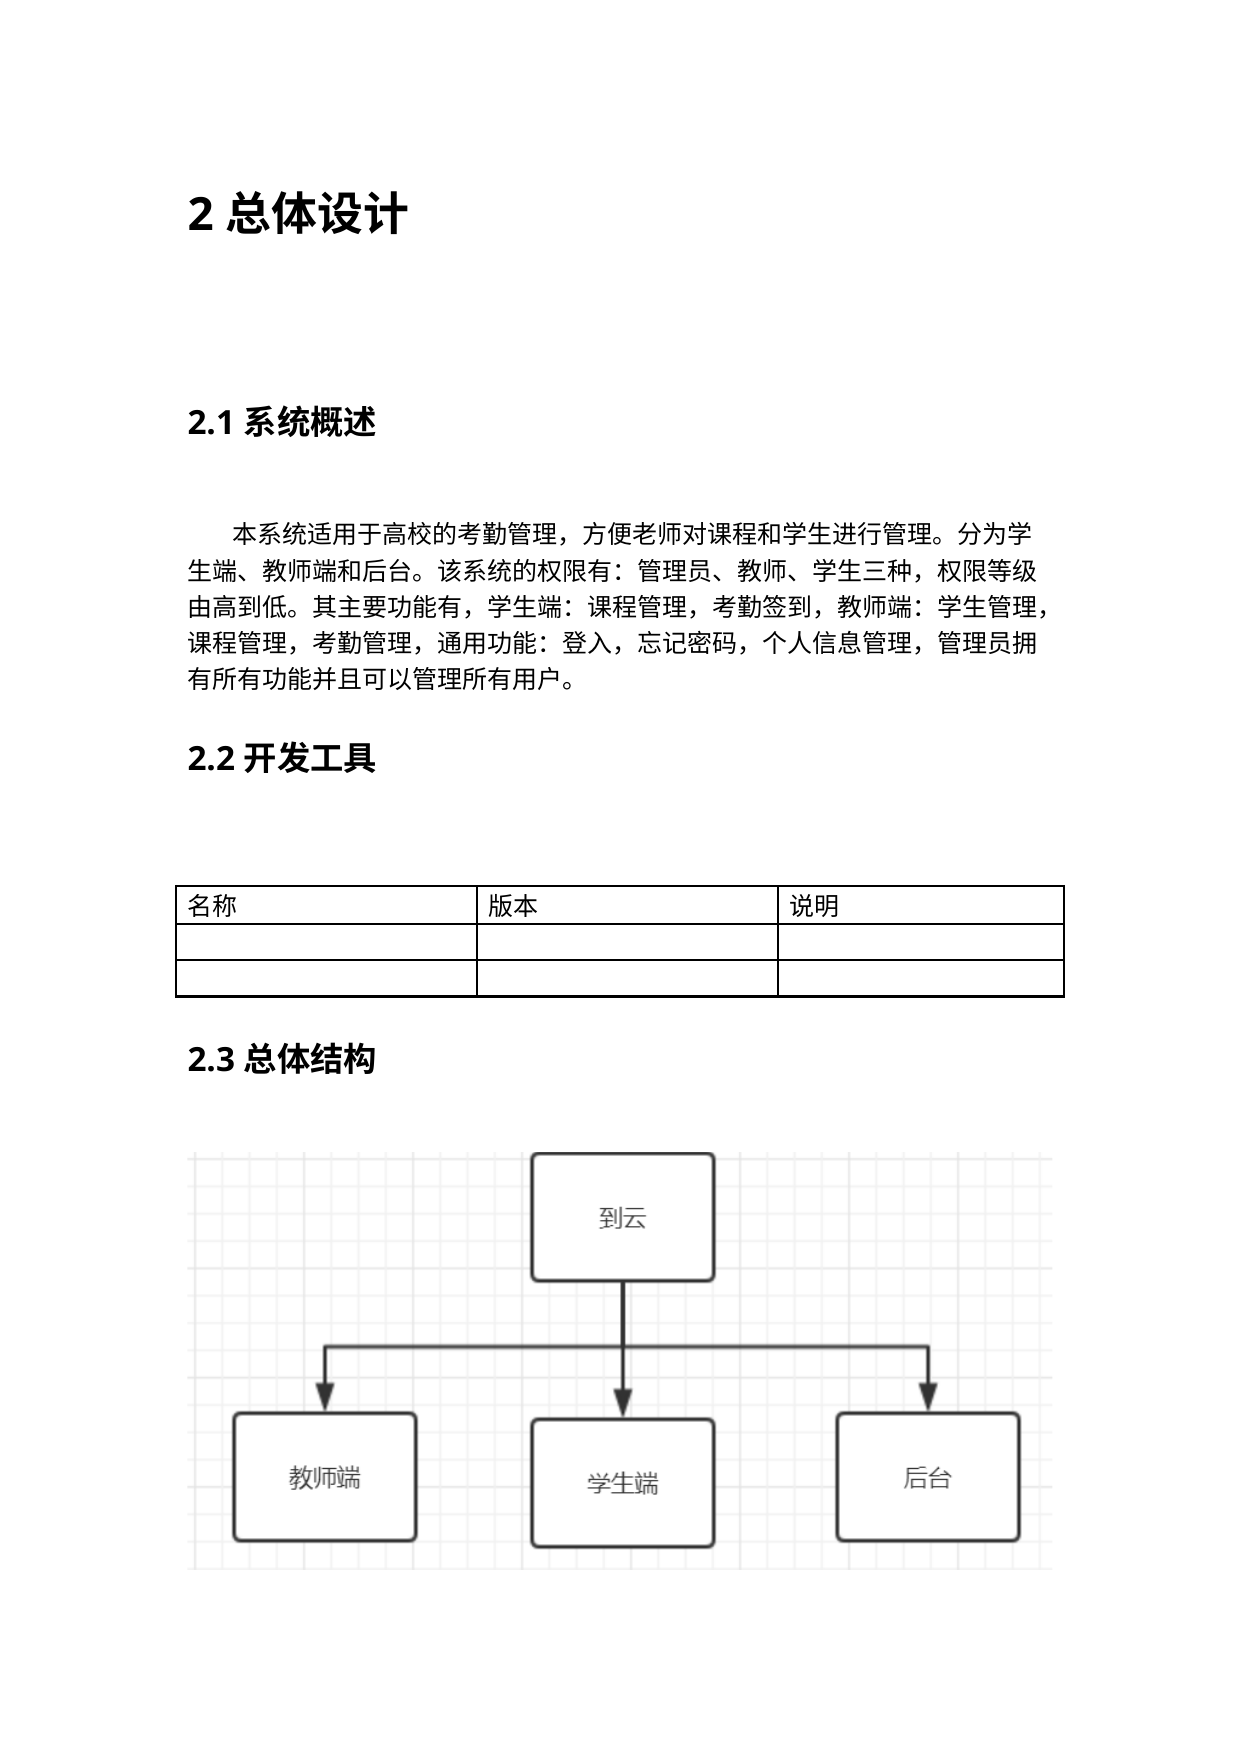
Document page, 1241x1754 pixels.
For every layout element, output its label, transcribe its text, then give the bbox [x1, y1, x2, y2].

table_header 名称 [177, 887, 476, 923]
table_header 版本 [478, 887, 777, 923]
text 本系统适用于高校的考勤管理，方便老师对课程和学生进行管理。分为学生端、教师端和后台。该系统的权限有：管理员、教师、学生三种，权限等级由高到低。其主要功能有，学生端：课程管理，考勤签到，教师端：学生管理，课程管理，考勤管理，通用功能：登入，忘记密码，个人信息管理，管理员拥有所有功能并且可以管理所有用户。 [187, 515, 1053, 696]
subtitle 2.1 系统概述 [187, 388, 1053, 453]
table_cell [779, 925, 1063, 959]
subtitle 2 总体设计 [187, 162, 1053, 259]
table_cell [177, 961, 476, 995]
subtitle 2.2 开发工具 [187, 723, 1053, 788]
table_cell [478, 925, 777, 959]
picture [187, 1152, 1053, 1570]
table_cell [779, 961, 1063, 995]
table_header 说明 [779, 887, 1063, 923]
table_cell [478, 961, 777, 995]
table_cell [177, 925, 476, 959]
subtitle 2.3 总体结构 [187, 1024, 1053, 1089]
